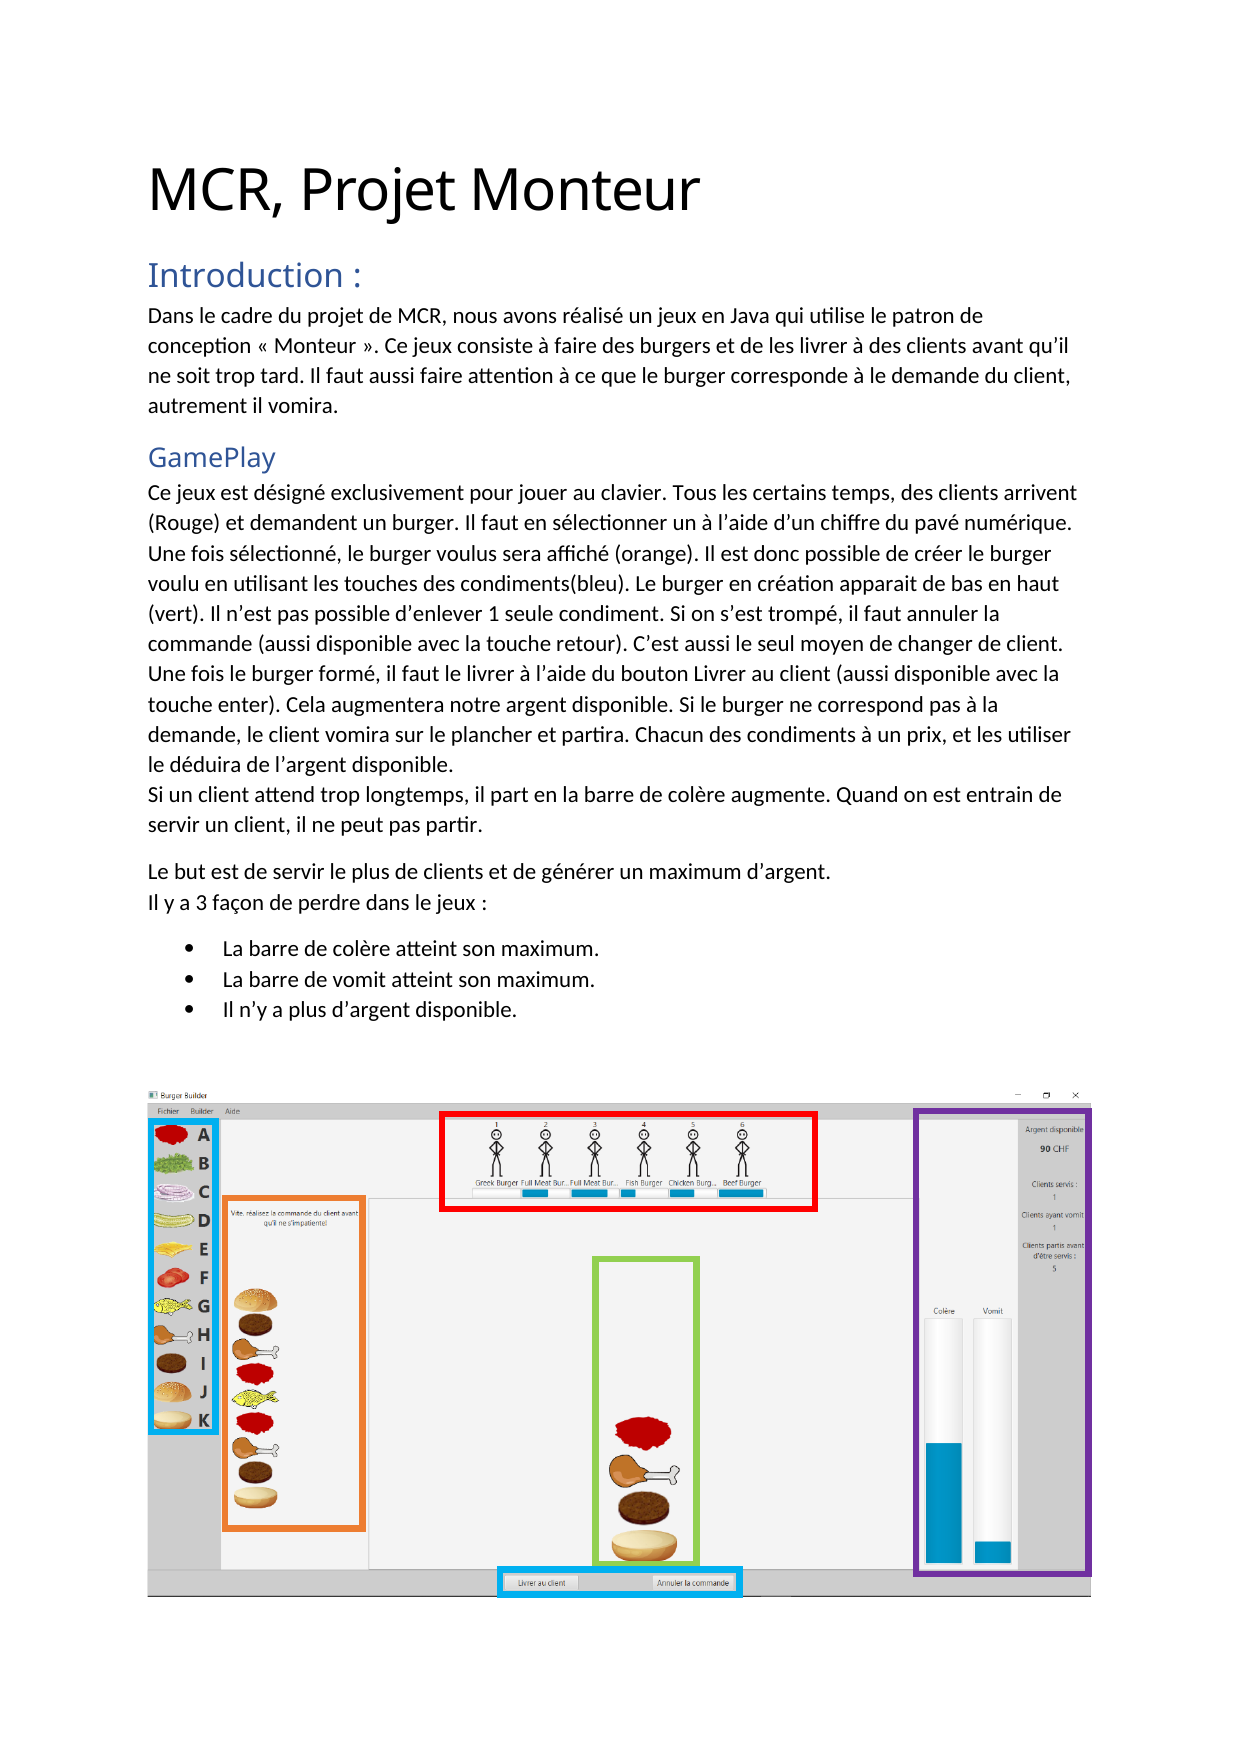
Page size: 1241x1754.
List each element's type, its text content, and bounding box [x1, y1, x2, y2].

picture [147, 1088, 1091, 1597]
picture [599, 1262, 693, 1561]
text Le but est de servir le plus de clients et de générer un maximum d’argent. Il y a 3 façon de perdre dans le jeux : [148, 857, 1093, 916]
text Ce jeux est désigné exclusivement pour jouer au clavier. Tous les certains temps, des clients arrivent (Rouge) et demandent un burger. Il faut en sélectionner un à l’aide d’un chiffre du pavé numérique. Une fois sélectionné, le burger voulus sera affiché (orange). Il est donc possible de créer le burger voulu en utilisant les touches des condiments(bleu). Le burger en création apparait de bas en haut (vert). Il n’est pas possible d’enlever 1 seule condiment. Si on s’est trompé, il faut annuler la commande (aussi disponible avec la touche retour). C’est aussi le seul moyen de changer de client. Une fois le burger formé, il faut le livrer à l’aide du bouton Livrer au client (aussi disponible avec la touche enter). Cela augmentera notre argent disponible. Si le burger ne correspond pas à la demande, le client vomira sur le plancher et partira. Chacun des condiments à un prix, et les utiliser le déduira de l’argent disponible. Si un client attend trop longtemps, il part en la barre de colère augmente. Quand on est entrain de servir un client, il ne peut pas partir. [148, 478, 1093, 839]
picture [504, 1574, 735, 1590]
subtitle GamePlay [148, 438, 1093, 475]
list Il n’y a plus d’argent disponible. [185, 995, 1093, 1023]
picture [919, 1114, 1085, 1571]
title MCR, Projet Monteur [148, 148, 1093, 227]
picture [155, 1126, 211, 1428]
list La barre de vomit atteint son maximum. [185, 965, 1093, 993]
subtitle Introduction : [148, 252, 1093, 297]
list La barre de colère atteint son maximum. [185, 934, 1093, 963]
text Dans le cadre du projet de MCR, nous avons réalisé un jeux en Java qui utilise le patron de conception « Monteur ». Ce jeux consiste à faire des burgers et de les livrer à des clients avant qu’il ne soit trop tard. Il faut aussi faire attention à ce que le burger corresponde à le demande du client, autrement il vomira. [148, 301, 1093, 420]
